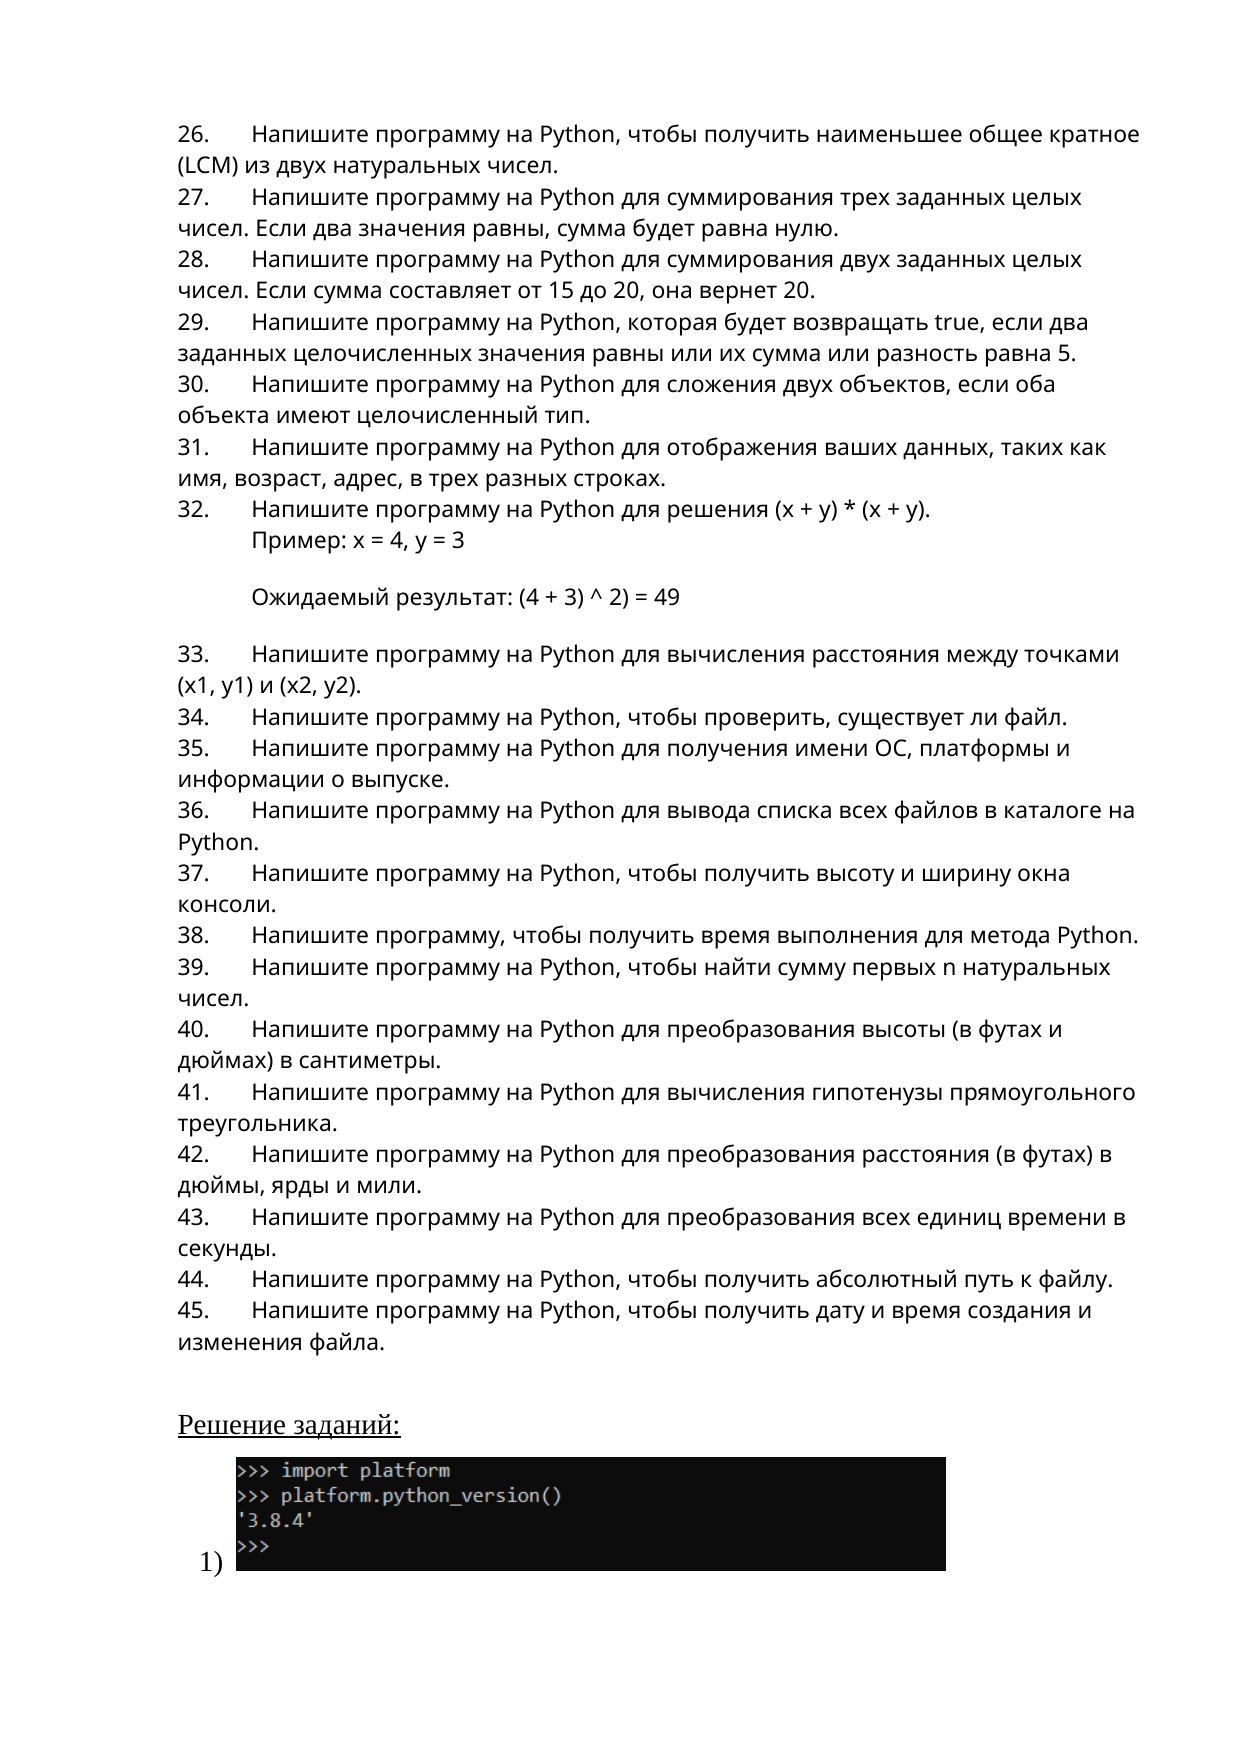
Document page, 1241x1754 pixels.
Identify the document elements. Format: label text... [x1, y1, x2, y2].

list Напишите программу на Python для решения (x + y) * (x + y). [177, 493, 1152, 524]
list Напишите программу на Python для вычисления расстояния между точками (x1, y1) и (x2, y2). [177, 638, 1152, 700]
list Напишите программу на Python, чтобы получить высоту и ширину окна консоли. [177, 857, 1152, 919]
list Напишите программу на Python, чтобы найти сумму первых n натуральных чисел. [177, 950, 1152, 1013]
text Ожидаемый результат: (4 + 3) ^ 2) = 49 [177, 581, 1152, 612]
list Напишите программу на Python для вычисления гипотенузы прямоугольного треугольника. [177, 1075, 1152, 1138]
list Напишите программу на Python для суммирования трех заданных целых чисел. Если два значения равны, сумма будет равна нулю. [177, 181, 1152, 243]
text Решение заданий: [177, 1407, 1152, 1441]
list Напишите программу на Python для преобразования расстояния (в футах) в дюймы, ярды и мили. [177, 1138, 1152, 1200]
list Напишите программу на Python, чтобы получить абсолютный путь к файлу. [177, 1263, 1152, 1294]
list Напишите программу на Python для сложения двух объектов, если оба объекта имеют целочисленный тип. [177, 368, 1152, 431]
list Напишите программу на Python, чтобы получить дату и время создания и изменения файла. [177, 1294, 1152, 1357]
list Напишите программу, чтобы получить время выполнения для метода Python. [177, 919, 1152, 950]
list Напишите программу на Python для получения имени ОС, платформы и информации о выпуске. [177, 732, 1152, 794]
list Напишите программу на Python, которая будет возвращать true, если два заданных целочисленных значения равны или их сумма или разность равна 5. [177, 306, 1152, 368]
picture [236, 1457, 946, 1571]
list Напишите программу на Python для преобразования высоты (в футах и ​​дюймах) в сантиметры. [177, 1013, 1152, 1075]
list Напишите программу на Python для вывода списка всех файлов в каталоге на Python. [177, 794, 1152, 857]
list Напишите программу на Python для отображения ваших данных, таких как имя, возраст, адрес, в трех разных строках. [177, 431, 1152, 493]
list Напишите программу на Python для преобразования всех единиц времени в секунды. [177, 1200, 1152, 1263]
list Напишите программу на Python, чтобы проверить, существует ли файл. [177, 700, 1152, 732]
list Напишите программу на Python для суммирования двух заданных целых чисел. Если сумма составляет от 15 до 20, она вернет 20. [177, 243, 1152, 306]
list Напишите программу на Python, чтобы получить наименьшее общее кратное (LCM) из двух натуральных чисел. [177, 118, 1152, 181]
text Пример: х = 4, у = 3 [177, 524, 1152, 556]
